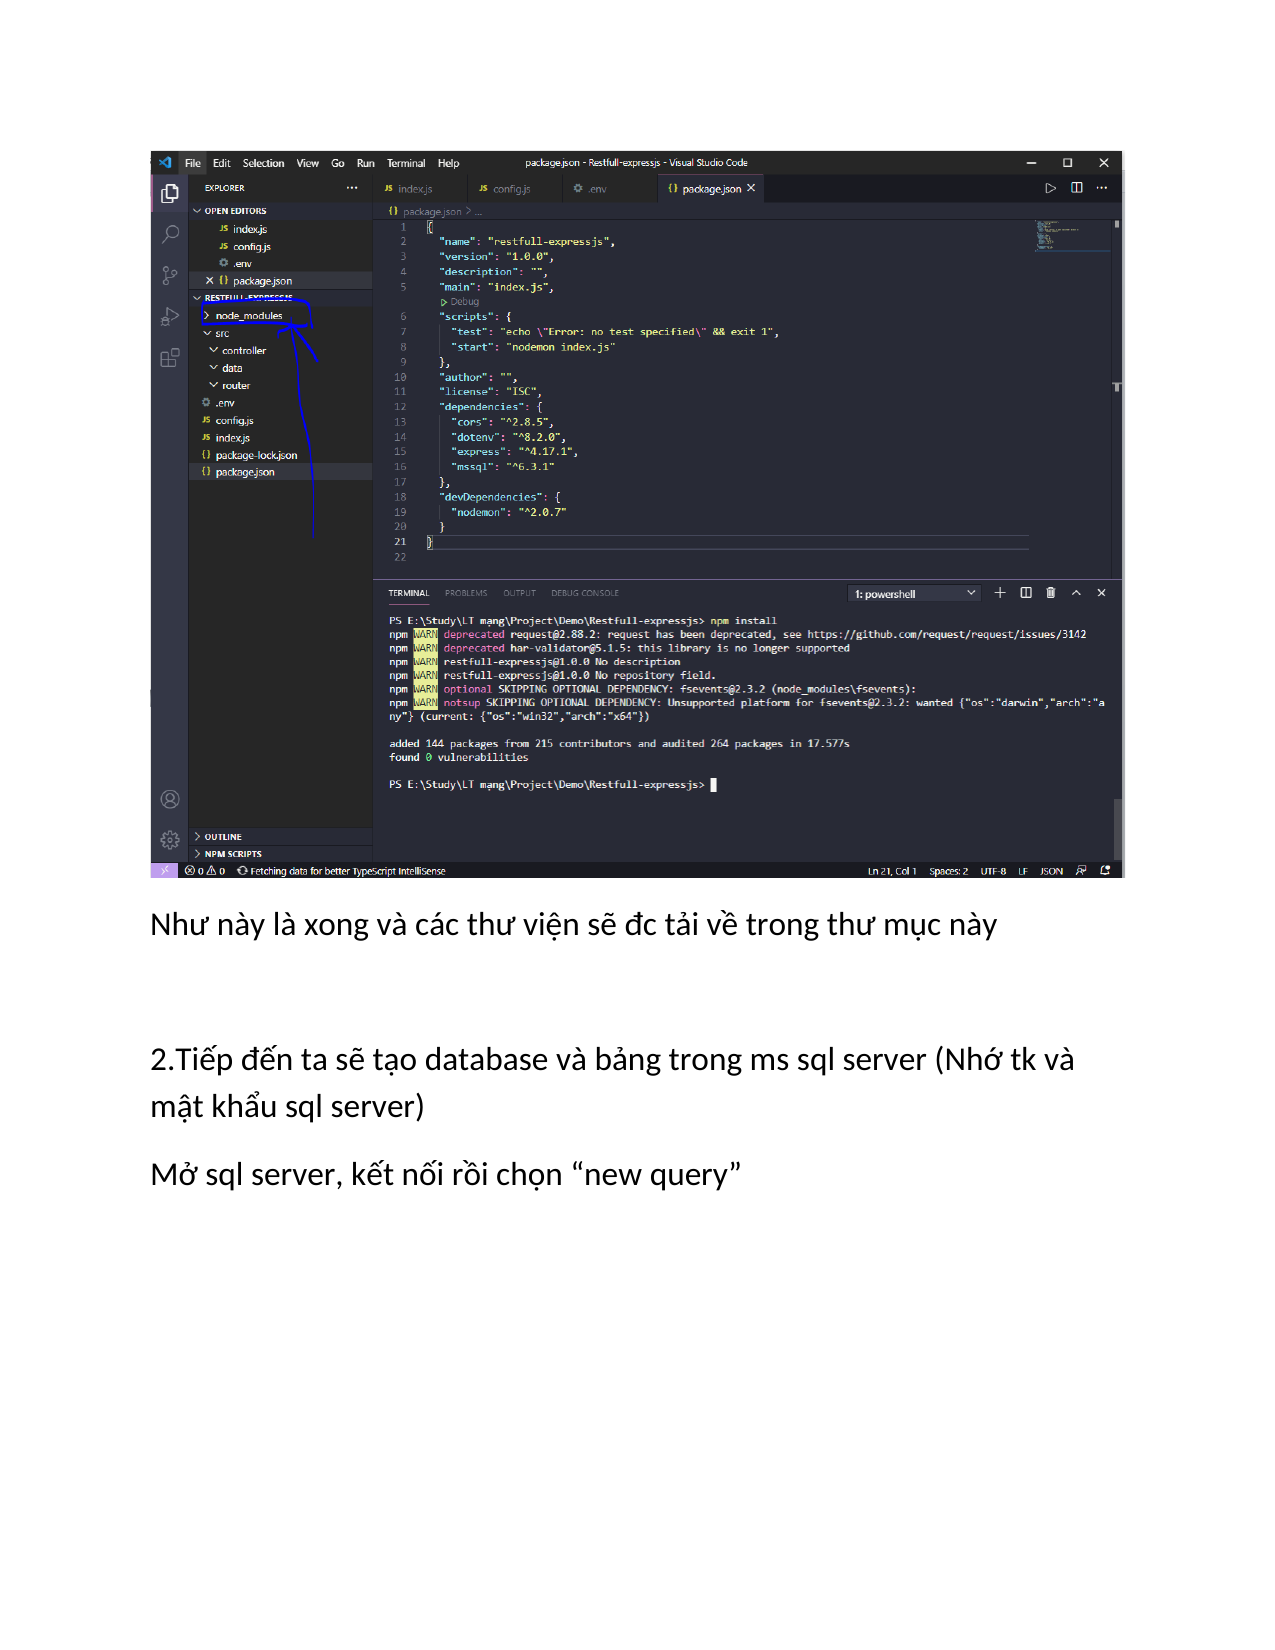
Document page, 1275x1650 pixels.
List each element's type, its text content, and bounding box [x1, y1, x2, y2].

text Như này là xong và các thư viện sẽ đc tải về trong thư mục này [150, 903, 1125, 944]
picture [150, 150, 1125, 878]
text 2.Tiếp đến ta sẽ tạo database và bảng trong ms sql server (Nhớ tk và mật khẩu sql server) [150, 1038, 1125, 1126]
text Mở sql server, kết nối rồi chọn “new query” [150, 1153, 1125, 1193]
